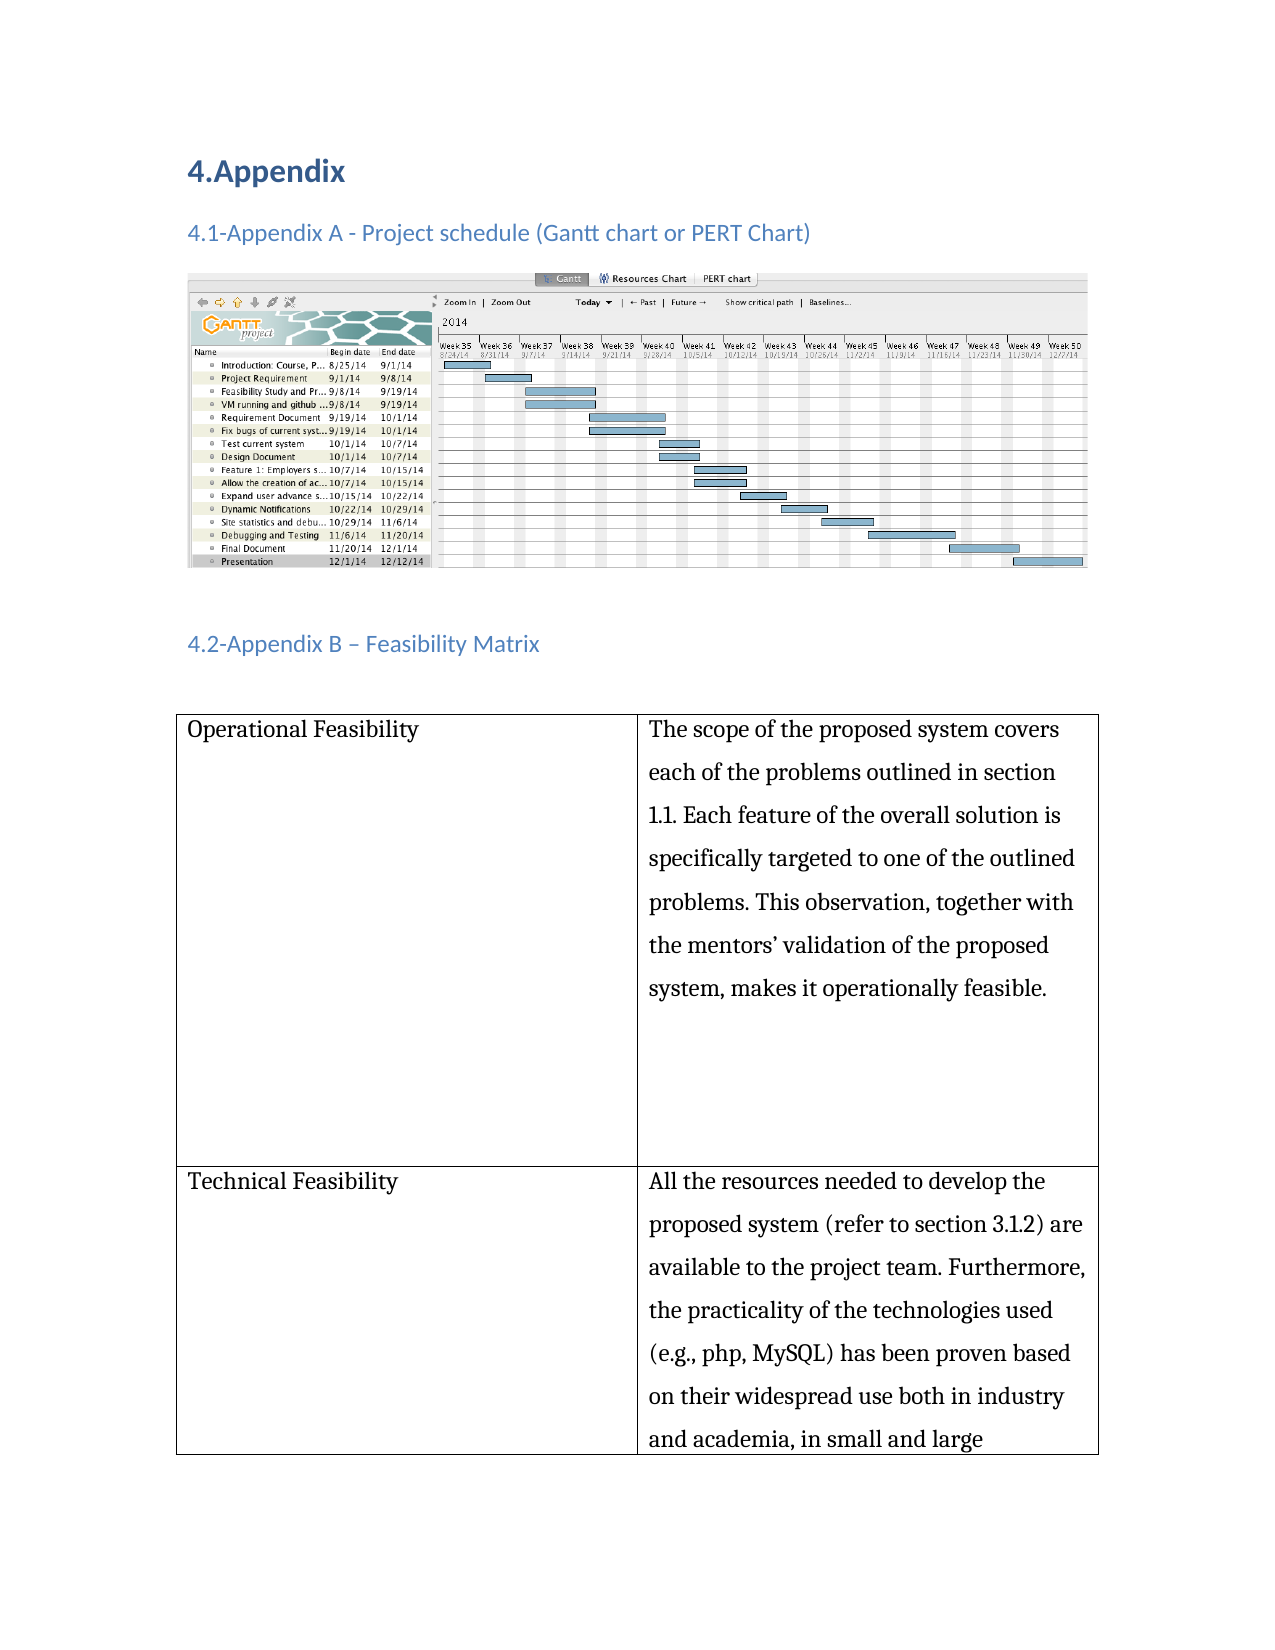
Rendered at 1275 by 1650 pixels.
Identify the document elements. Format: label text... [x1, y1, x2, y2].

picture [187, 273, 1088, 568]
subtitle 4.1-Appendix A - Project schedule (Gantt chart or PERT Chart) [187, 218, 1087, 248]
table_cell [177, 1167, 637, 1454]
table_header The scope of the proposed system covers each of the problems outlined in section 1.1. Each feature of the overall solution is specifically targeted to one of the outlined problems. This observation, together with the mentors’ validation of the proposed system, makes it operationally feasible. [638, 715, 1098, 1166]
table_header Operational Feasibility [177, 715, 637, 1166]
subtitle 4.Appendix [187, 150, 1087, 191]
subtitle 4.2-Appendix B – Feasibility Matrix [187, 628, 1087, 658]
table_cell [638, 1167, 1098, 1454]
